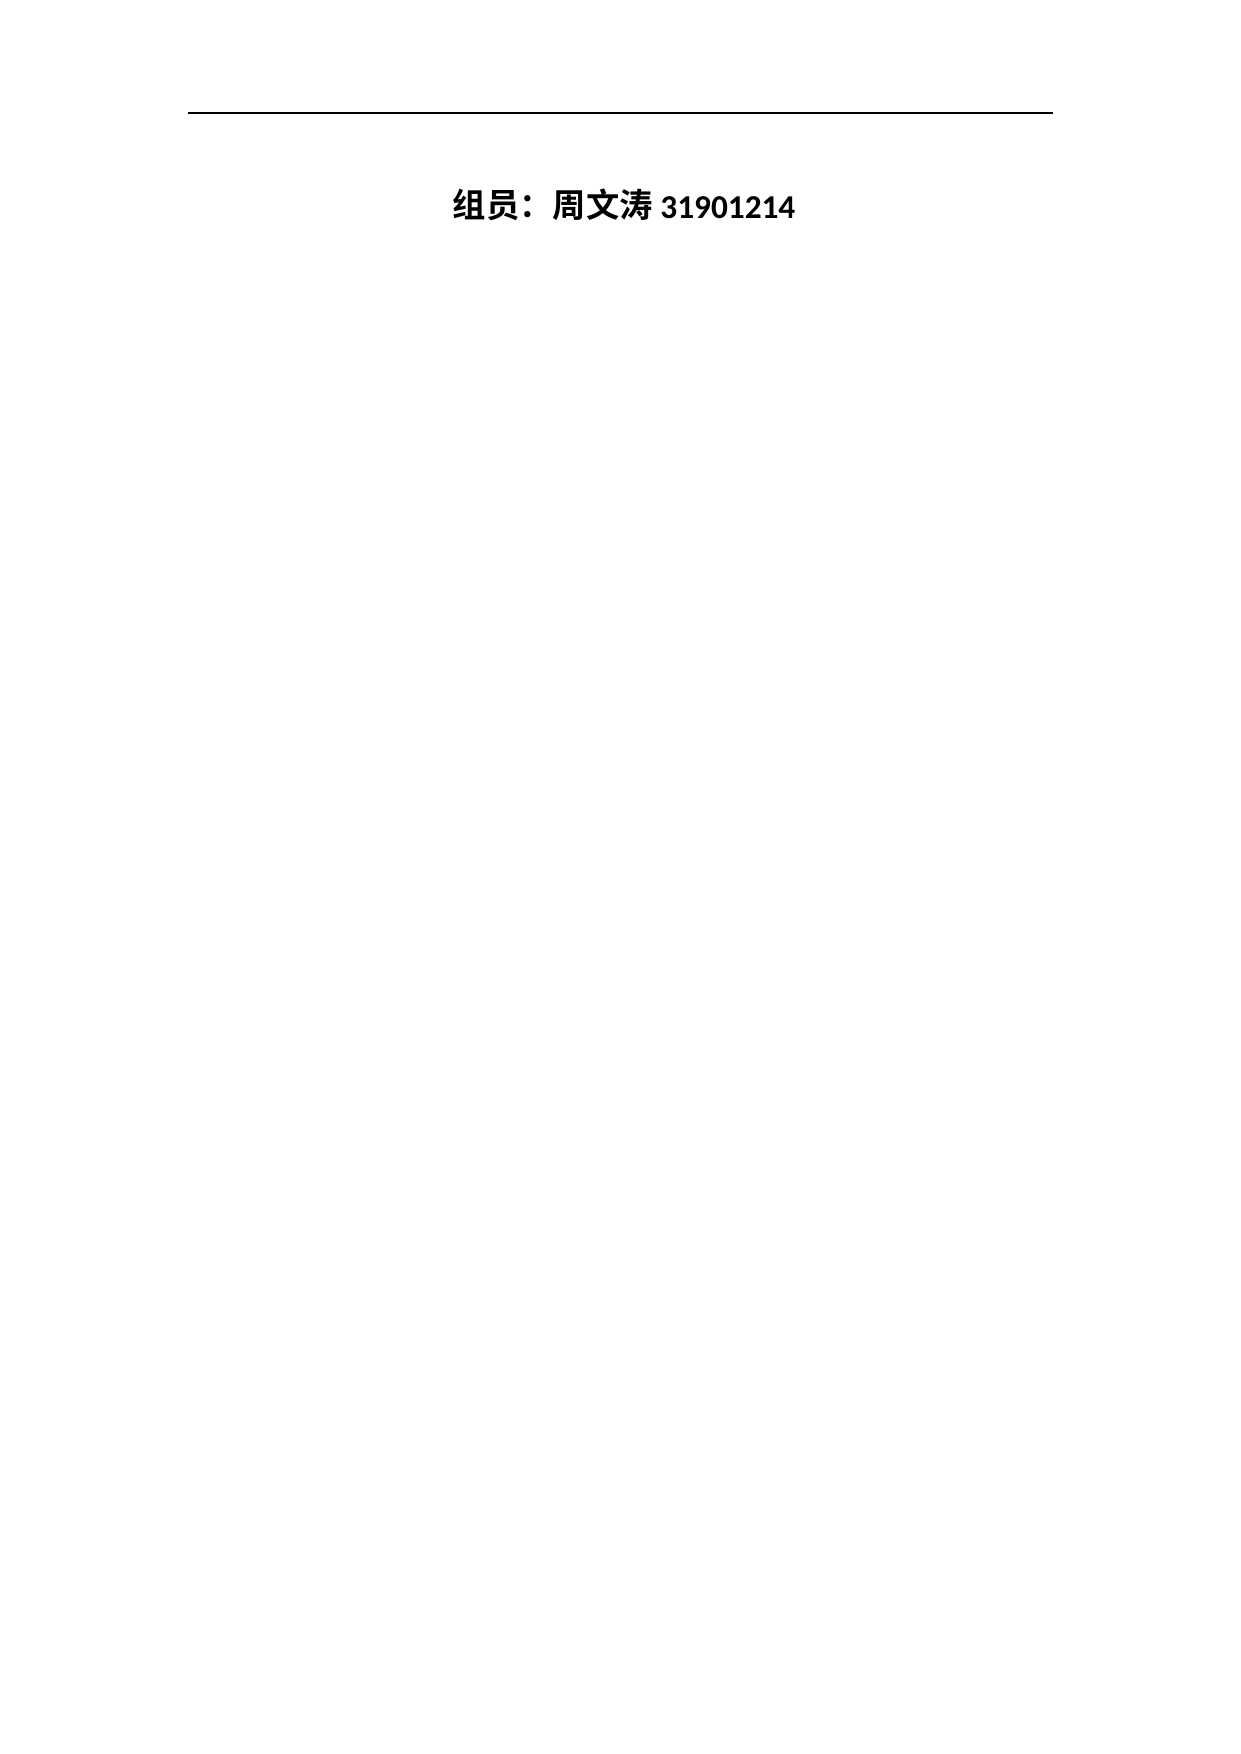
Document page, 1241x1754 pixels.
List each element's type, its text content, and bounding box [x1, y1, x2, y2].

text 组员：周文涛 31901214 [187, 162, 1053, 227]
